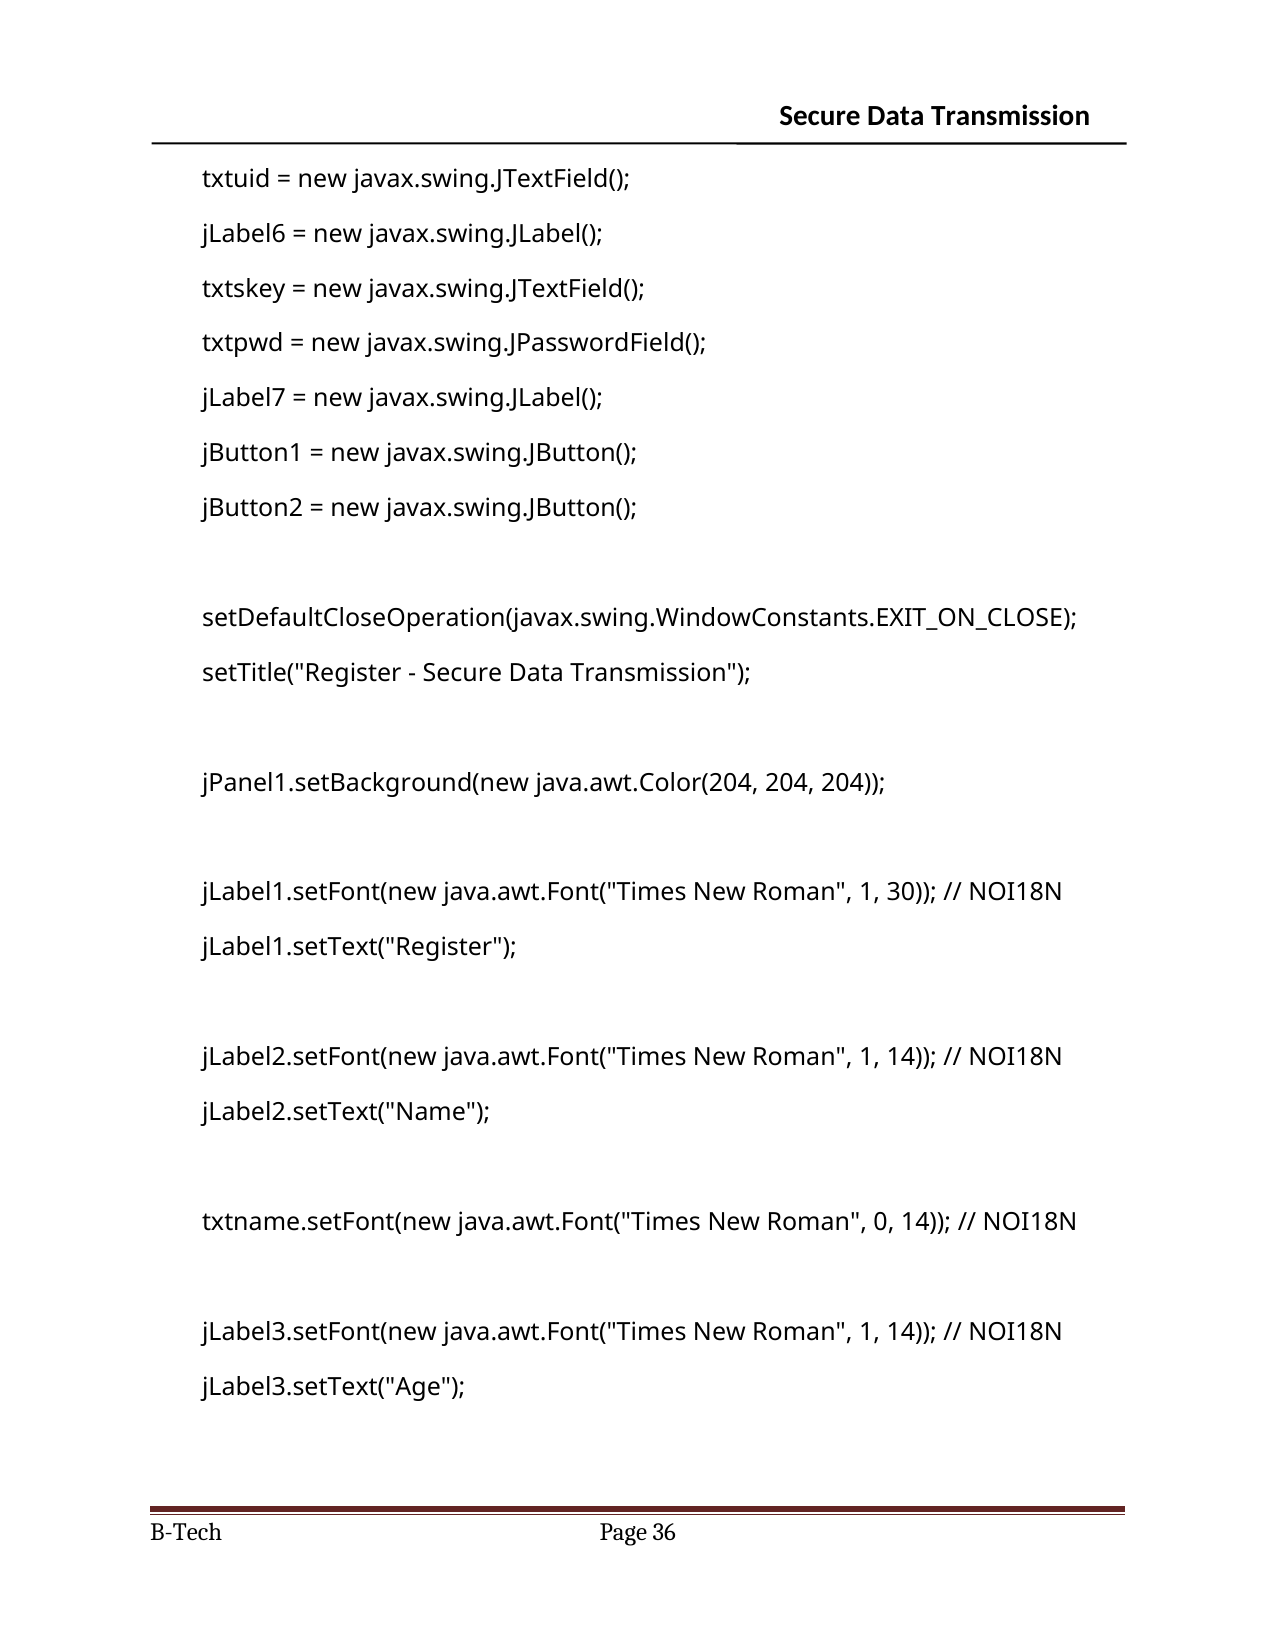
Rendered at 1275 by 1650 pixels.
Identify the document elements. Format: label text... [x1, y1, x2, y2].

text jLabel3.setText("Age"); [150, 1368, 1125, 1402]
text jLabel6 = new javax.swing.JLabel(); [150, 215, 1125, 249]
text txtname.setFont(new java.awt.Font("Times New Roman", 0, 14)); // NOI18N [150, 1203, 1125, 1237]
text jLabel1.setFont(new java.awt.Font("Times New Roman", 1, 30)); // NOI18N [150, 874, 1125, 908]
text jLabel2.setText("Name"); [150, 1094, 1125, 1128]
text setDefaultCloseOperation(javax.swing.WindowConstants.EXIT_ON_CLOSE); [150, 599, 1125, 634]
text jButton1 = new javax.swing.JButton(); [150, 435, 1125, 469]
text jPanel1.setBackground(new java.awt.Color(204, 204, 204)); [150, 764, 1125, 798]
text txtskey = new javax.swing.JTextField(); [150, 270, 1125, 304]
text jLabel1.setText("Register"); [150, 929, 1125, 963]
text jLabel3.setFont(new java.awt.Font("Times New Roman", 1, 14)); // NOI18N [150, 1313, 1125, 1347]
text setTitle("Register - Secure Data Transmission"); [150, 654, 1125, 688]
text jLabel2.setFont(new java.awt.Font("Times New Roman", 1, 14)); // NOI18N [150, 1039, 1125, 1073]
text txtpwd = new javax.swing.JPasswordField(); [150, 325, 1125, 359]
text txtuid = new javax.swing.JTextField(); [150, 160, 1125, 194]
text jLabel7 = new javax.swing.JLabel(); [150, 380, 1125, 414]
text jButton2 = new javax.swing.JButton(); [150, 490, 1125, 524]
